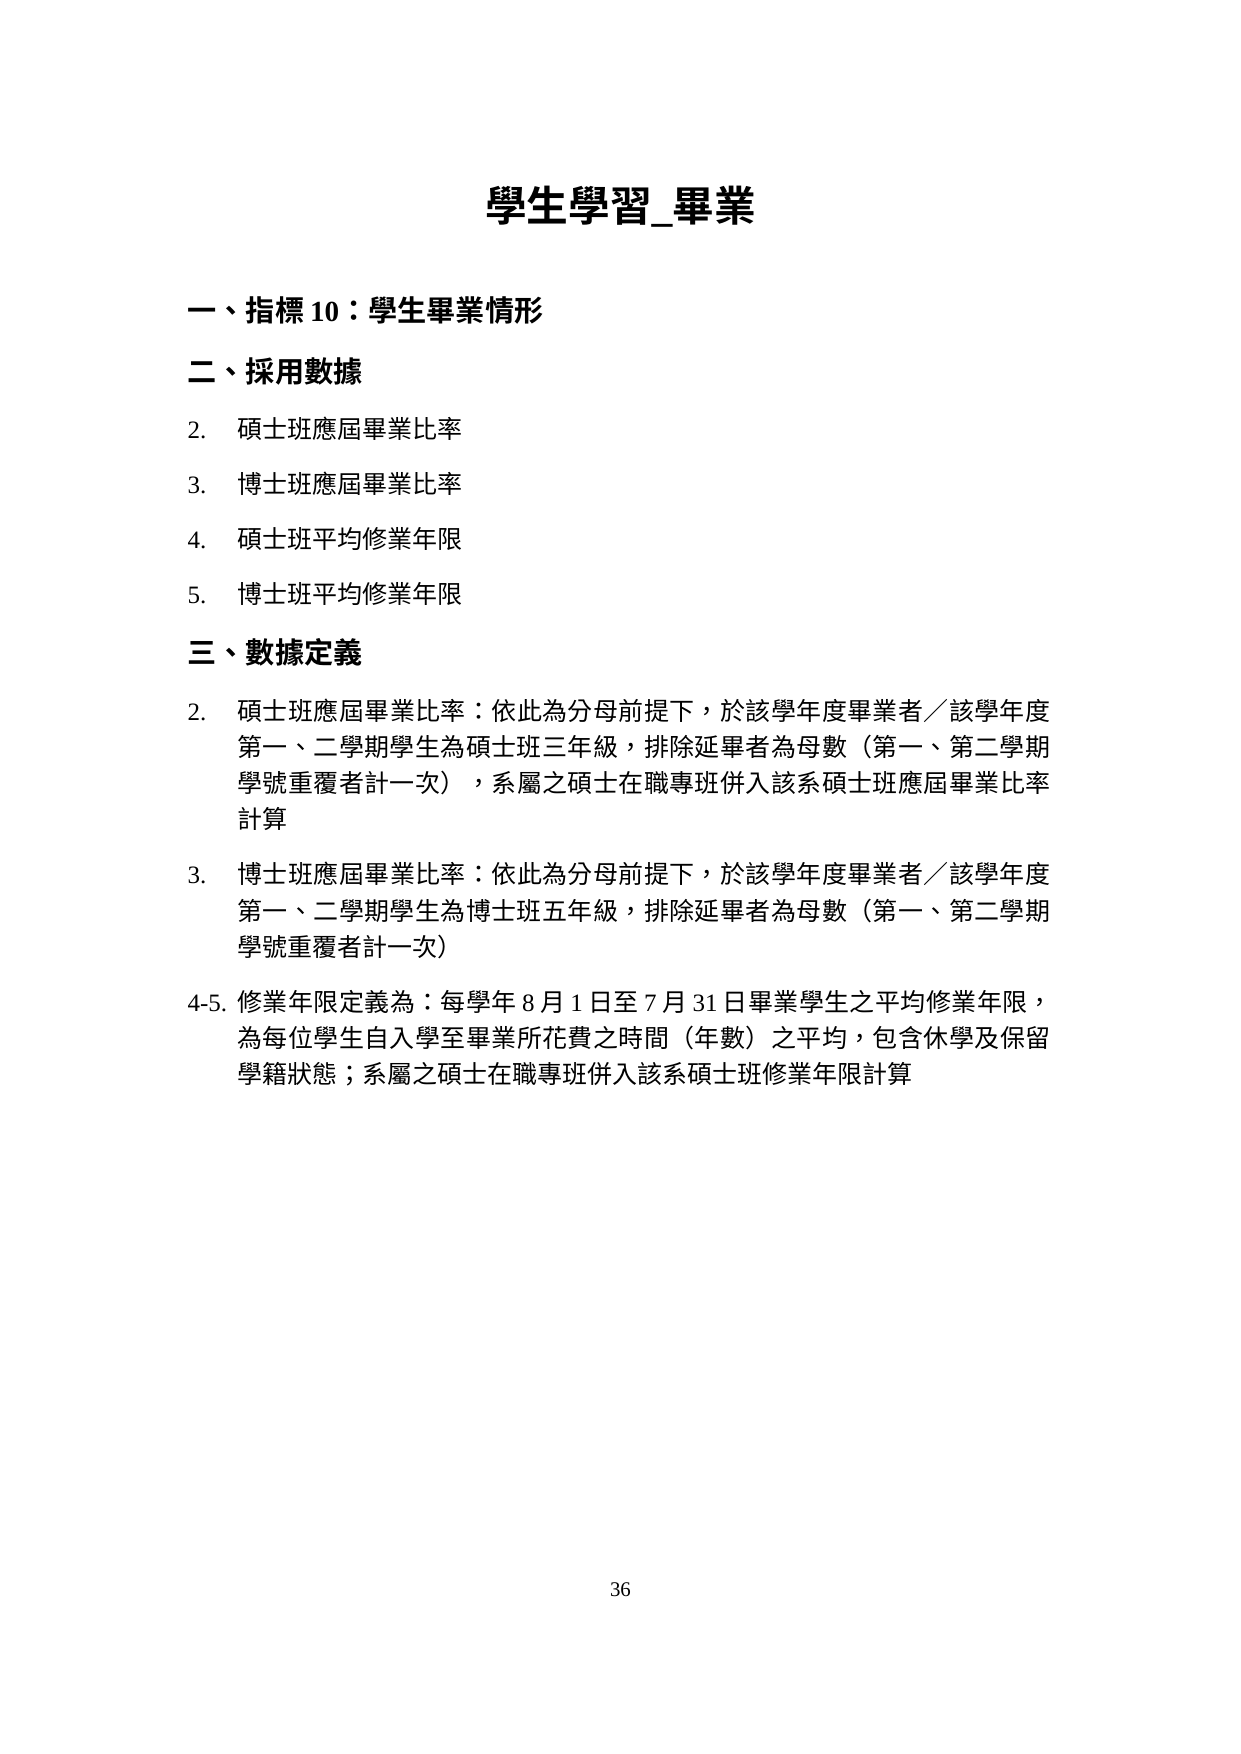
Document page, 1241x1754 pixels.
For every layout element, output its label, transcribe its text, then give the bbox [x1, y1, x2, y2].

list 碩士班應屆畢業比率：依此為分母前提下，於該學年度畢業者／該學年度第一、二學期學生為碩士班三年級，排除延畢者為母數（第一、第二學期學號重覆者計一次），系屬之碩士在職專班併入該系碩士班應屆畢業比率計算 [187, 691, 1053, 836]
subtitle 三、數據定義 [187, 630, 1053, 672]
list 博士班應屆畢業比率：依此為分母前提下，於該學年度畢業者／該學年度第一、二學期學生為博士班五年級，排除延畢者為母數（第一、第二學期學號重覆者計一次） [187, 855, 1053, 963]
list 碩士班平均修業年限 [187, 520, 1053, 556]
list 博士班平均修業年限 [187, 575, 1053, 611]
list 碩士班應屆畢業比率 [187, 410, 1053, 446]
text 4-5. 修業年限定義為：每學年8月1日至7月31日畢業學生之平均修業年限， 為每位學生自入學至畢業所花費之時間（年數）之平均，包含休學及保留學籍狀態；系屬之碩士在職專班併入該系碩士班修業年限計算 [187, 982, 1053, 1091]
list 博士班應屆畢業比率 [187, 465, 1053, 501]
subtitle 二、採用數據 [187, 349, 1053, 391]
subtitle 學生學習_畢業 [187, 182, 1053, 232]
subtitle 一、指標10：學生畢業情形 [187, 288, 1053, 330]
